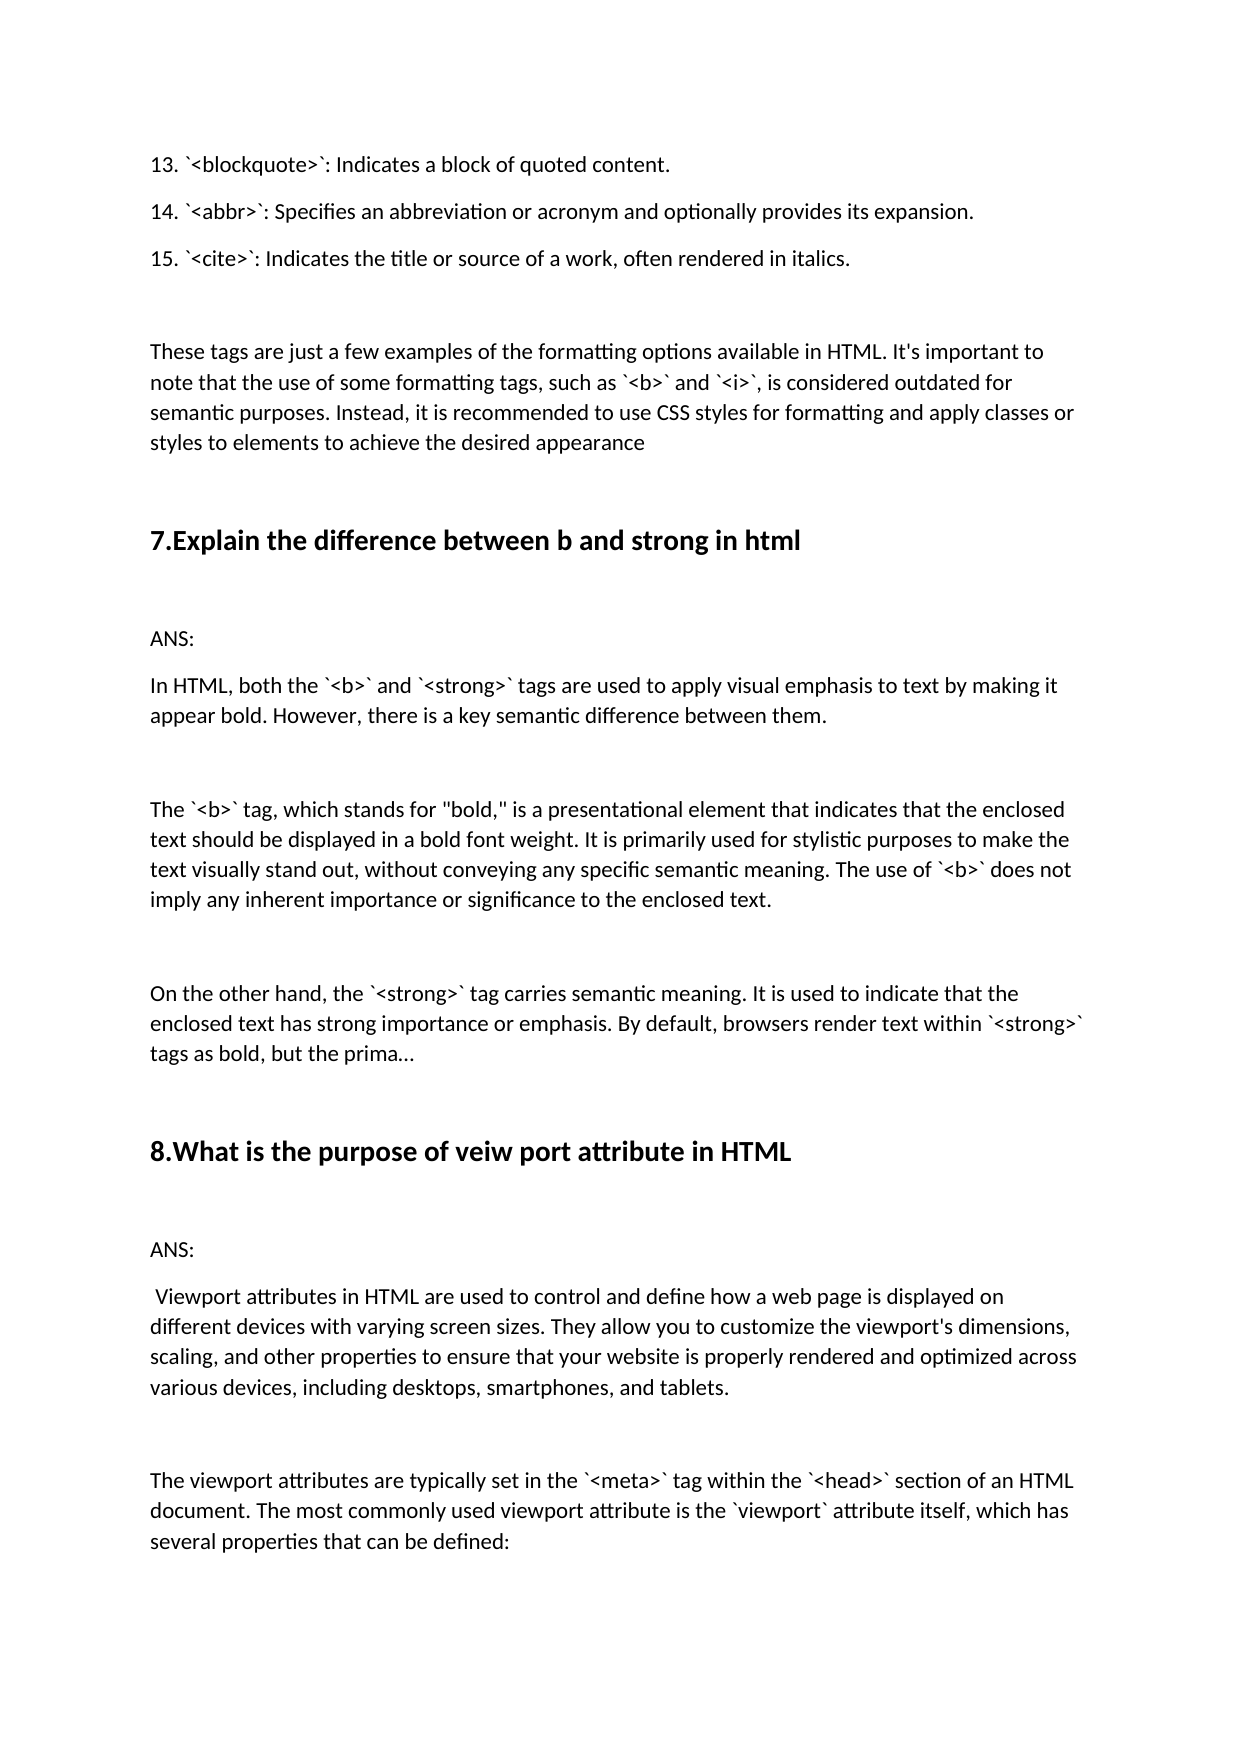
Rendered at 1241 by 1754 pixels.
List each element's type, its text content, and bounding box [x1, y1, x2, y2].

text 8.What is the purpose of veiw port attribute in HTML [150, 1133, 1090, 1169]
text 7.Explain the difference between b and strong in html [150, 522, 1090, 557]
text On the other hand, the `<strong>` tag carries semantic meaning. It is used to indicate that the enclosed text has strong importance or emphasis. By default, browsers render text within `<strong>` tags as bold, but the prima… [150, 979, 1090, 1067]
text 15. `<cite>`: Indicates the title or source of a work, often rendered in italics. [150, 244, 1090, 272]
text The `<b>` tag, which stands for "bold," is a presentational element that indicates that the enclosed text should be displayed in a bold font weight. It is primarily used for stylistic purposes to make the text visually stand out, without conveying any specific semantic meaning. The use of `<b>` does not imply any inherent importance or significance to the enclosed text. [150, 795, 1090, 913]
text The viewport attributes are typically set in the `<meta>` tag within the `<head>` section of an HTML document. The most commonly used viewport attribute is the `viewport` attribute itself, which has several properties that can be defined: [150, 1466, 1090, 1555]
text ANS: [150, 624, 1090, 652]
text 14. `<abbr>`: Specifies an abbreviation or acronym and optionally provides its expansion. [150, 197, 1090, 225]
text 13. `<blockquote>`: Indicates a block of quoted content. [150, 150, 1090, 178]
text ANS: [150, 1235, 1090, 1263]
text These tags are just a few examples of the formatting options available in HTML. It's important to note that the use of some formatting tags, such as `<b>` and `<i>`, is considered outdated for semantic purposes. Instead, it is recommended to use CSS styles for formatting and apply classes or styles to elements to achieve the desired appearance [150, 337, 1090, 456]
text Viewport attributes in HTML are used to control and define how a web page is displayed on different devices with varying screen sizes. They allow you to customize the viewport's dimensions, scaling, and other properties to ensure that your website is properly rendered and optimized across various devices, including desktops, smartphones, and tablets. [150, 1282, 1090, 1401]
text In HTML, both the `<b>` and `<strong>` tags are used to apply visual emphasis to text by making it appear bold. However, there is a key semantic difference between them. [150, 671, 1090, 729]
